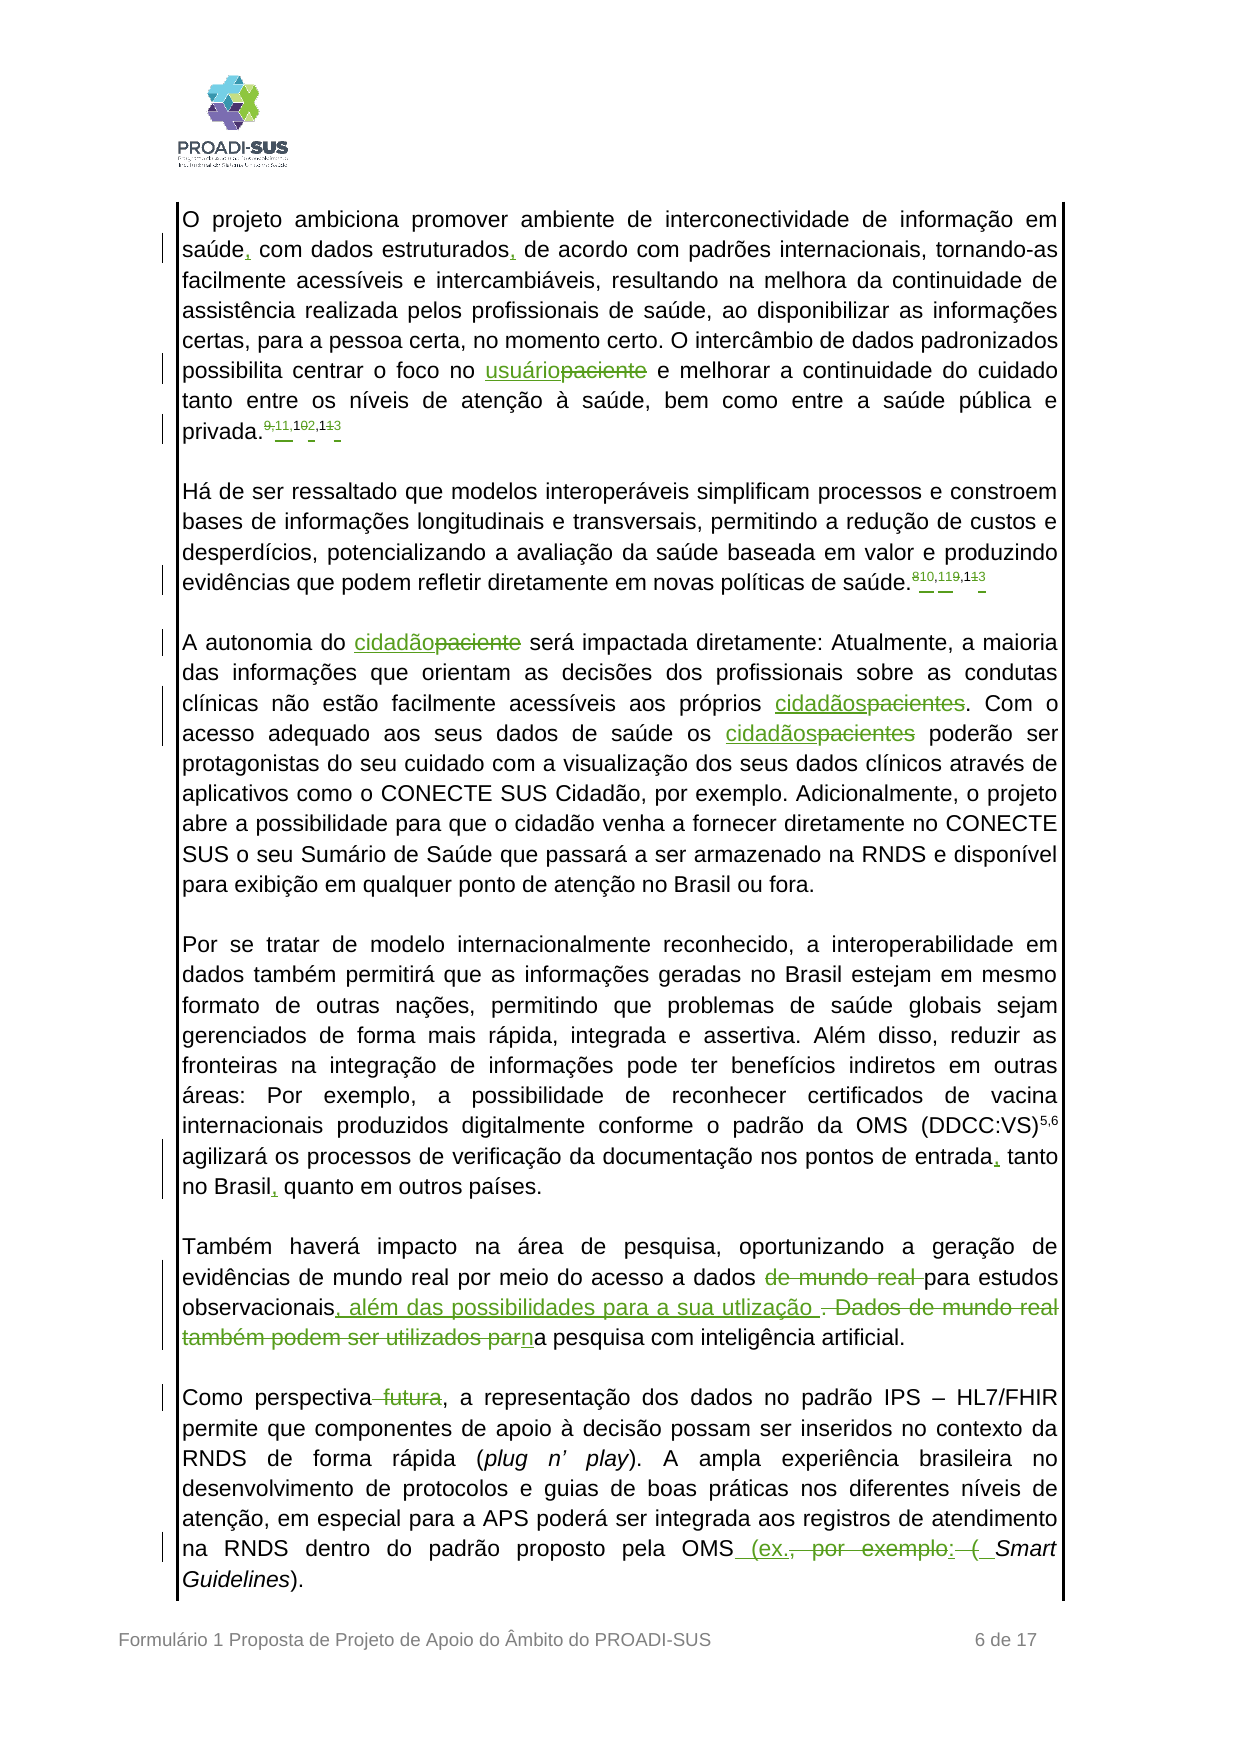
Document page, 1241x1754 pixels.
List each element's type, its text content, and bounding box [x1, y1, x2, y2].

picture [177, 73, 289, 168]
